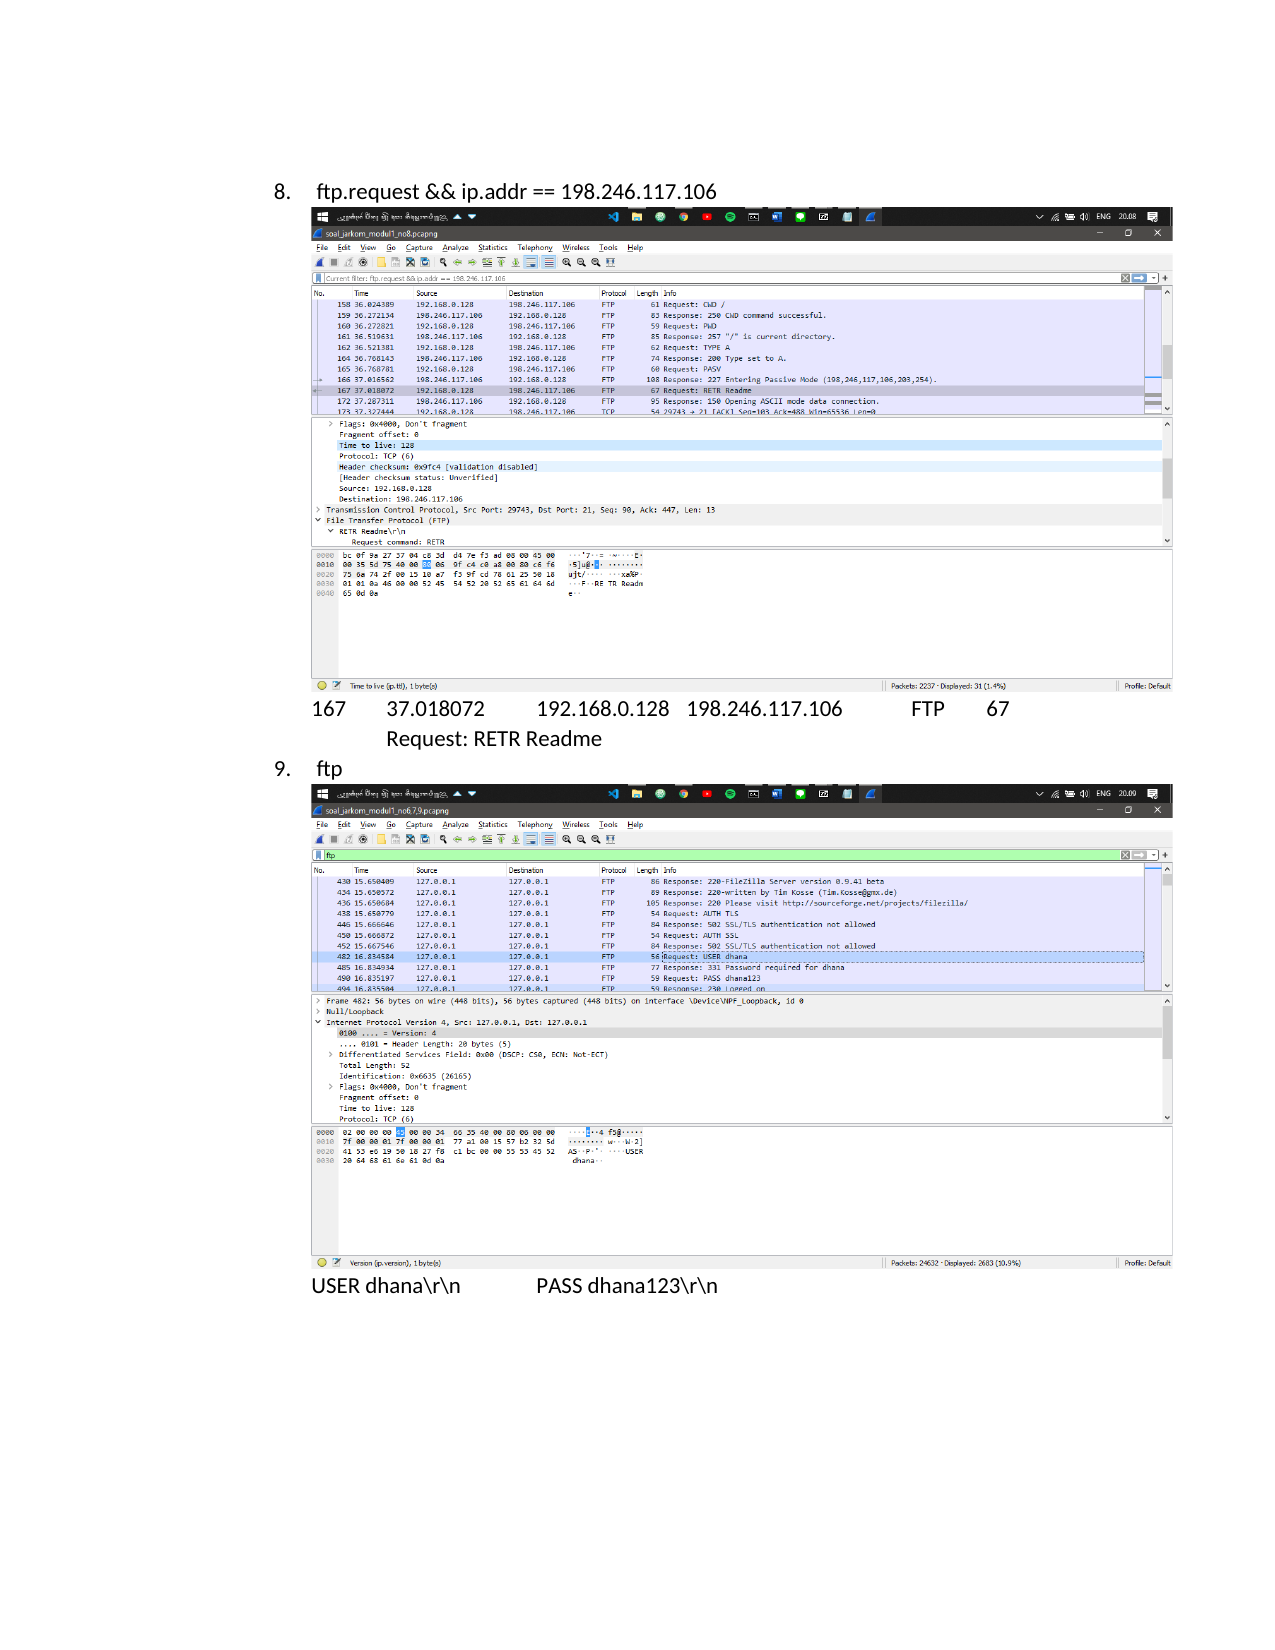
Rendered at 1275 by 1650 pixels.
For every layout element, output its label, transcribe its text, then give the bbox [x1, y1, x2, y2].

picture [311, 207, 1173, 692]
picture [311, 784, 1173, 1269]
